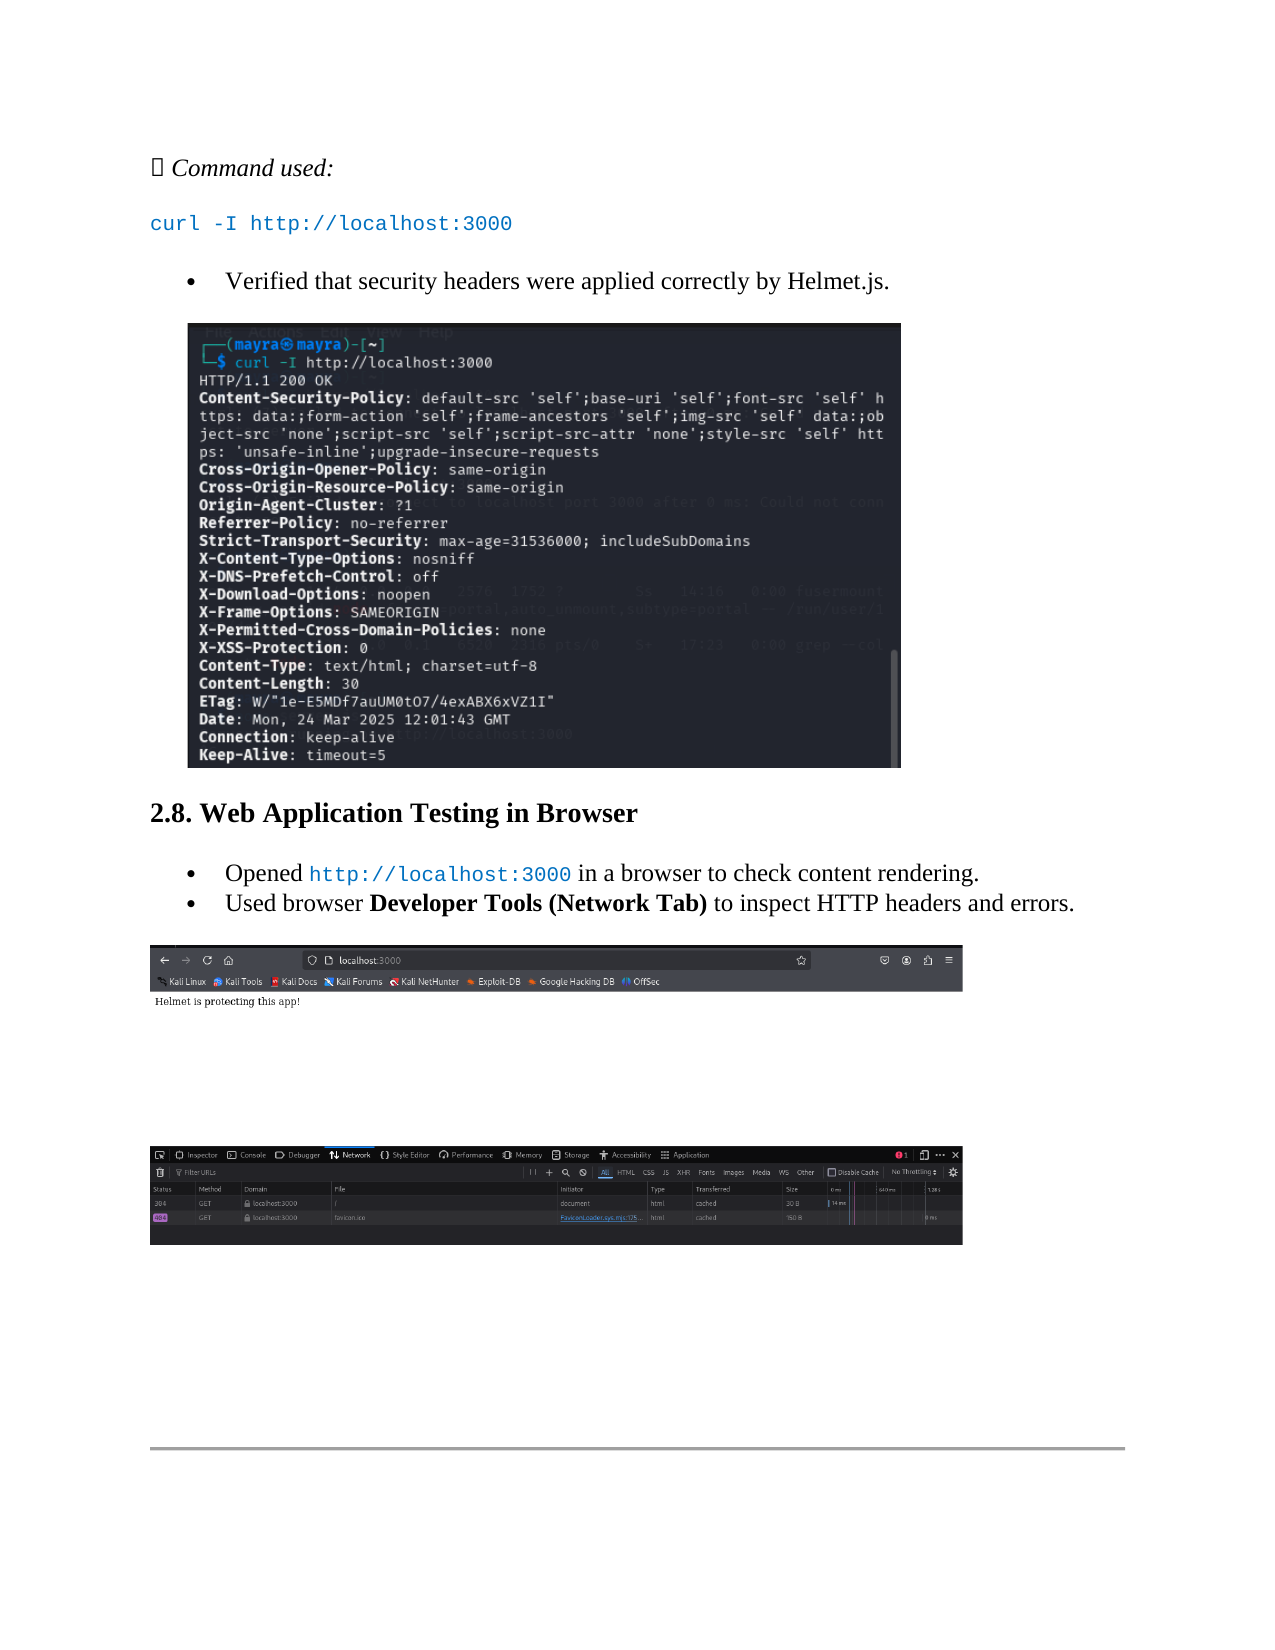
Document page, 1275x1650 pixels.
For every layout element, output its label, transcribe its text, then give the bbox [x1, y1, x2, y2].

text curl -I http://localhost:3000 [150, 213, 1125, 237]
picture [187, 323, 901, 768]
list Opened http://localhost:3000 in a browser to check content rendering. [187, 858, 1125, 888]
list Verified that security headers were applied correctly by Helmet.js. [187, 266, 1125, 295]
text 2.8. Web Application Testing in Browser [150, 796, 1125, 829]
text 📌 Command used: [150, 150, 1125, 184]
picture [150, 945, 963, 1245]
list Used browser Developer Tools (Network Tab) to inspect HTTP headers and errors. [187, 888, 1125, 916]
